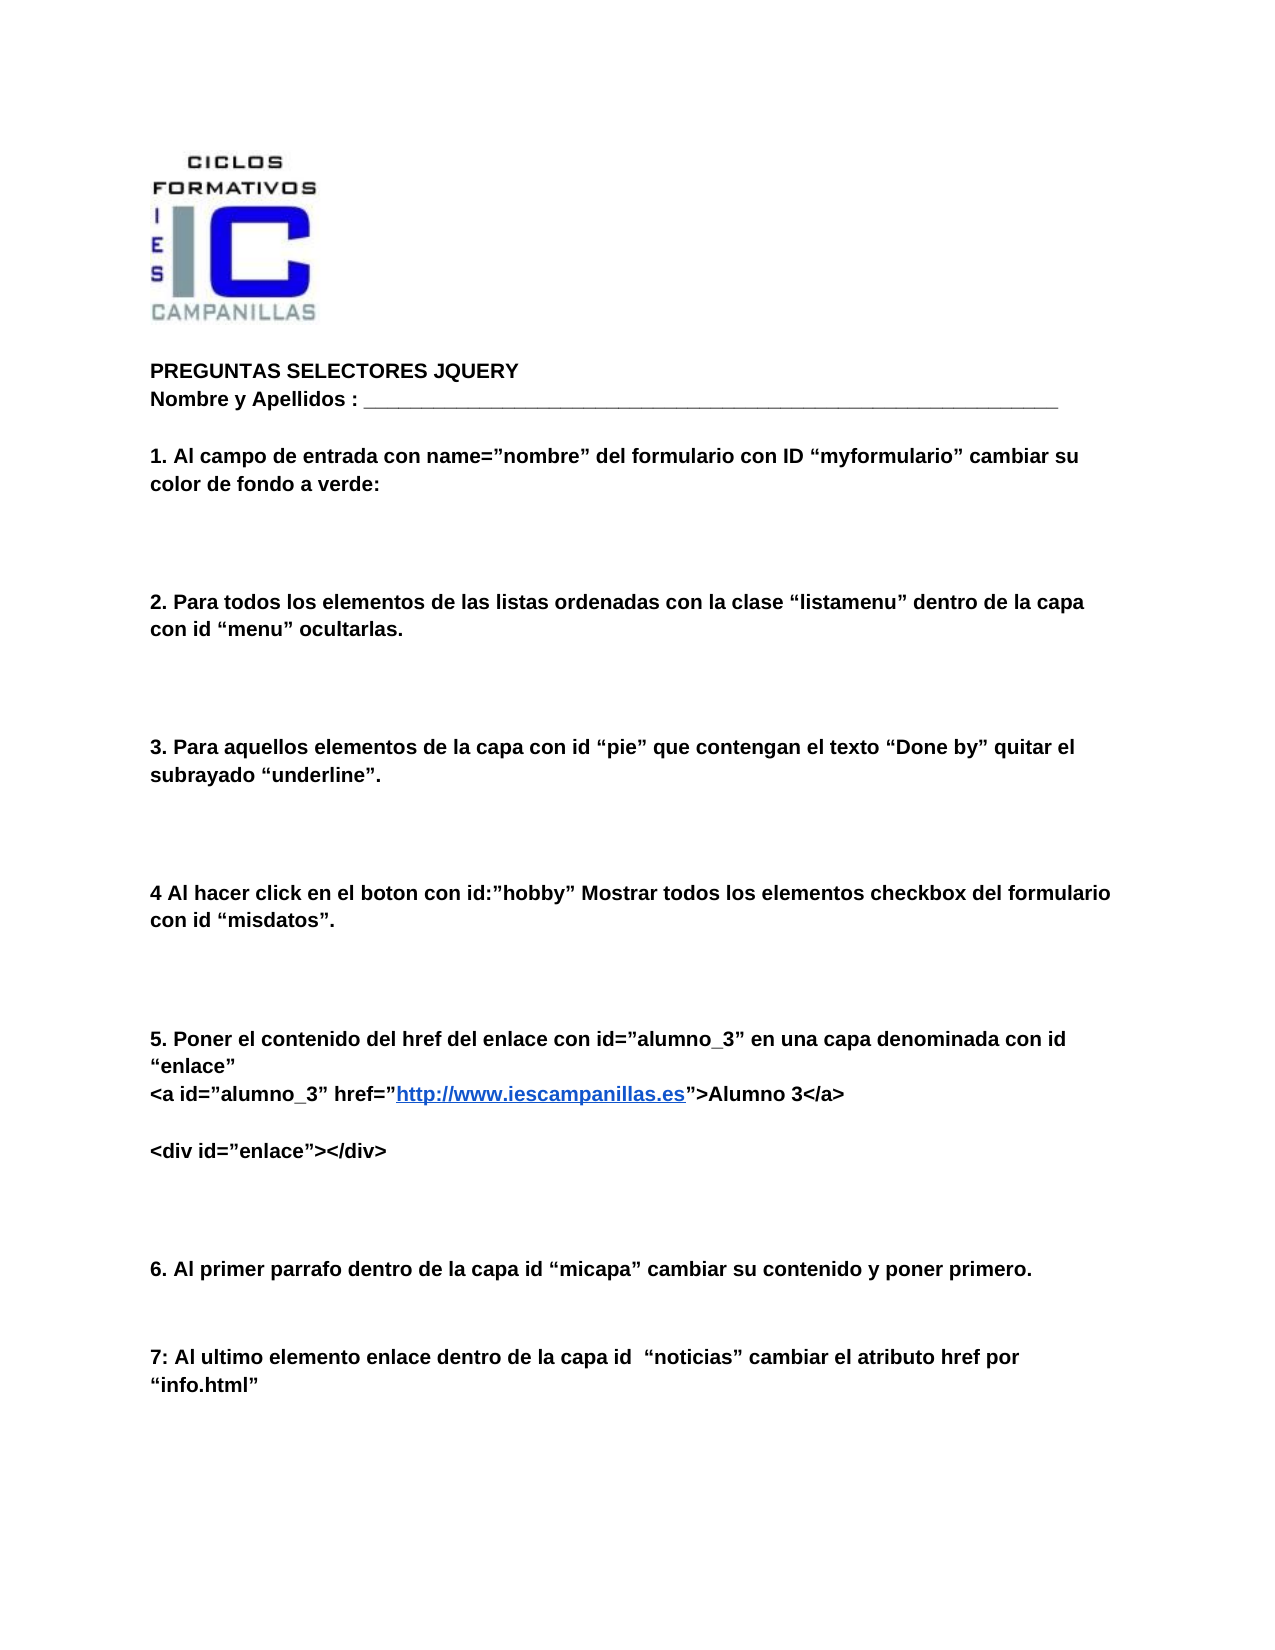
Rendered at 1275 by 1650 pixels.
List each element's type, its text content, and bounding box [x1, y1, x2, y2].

text <a id=”alumno_3” href=”http://www.iescampanillas.es”>Alumno 3</a> [150, 1081, 1125, 1105]
text <div id=”enlace”></div> [150, 1139, 1125, 1163]
text 6. Al primer parrafo dentro de la capa id “micapa” cambiar su contenido y poner primero. [150, 1257, 1125, 1281]
text 1. Al campo de entrada con name=”nombre” del formulario con ID “myformulario” cambiar su color de fondo a verde: [150, 444, 1125, 496]
text 5. Poner el contenido del href del enlace con id=”alumno_3” en una capa denominada con id “enlace” [150, 1026, 1125, 1078]
text Nombre y Apellidos : ____________________________________________________________ [150, 387, 1125, 411]
text 4 Al hacer click en el boton con id:”hobby” Mostrar todos los elementos checkbox del formulario con id “misdatos”. [150, 881, 1125, 932]
text 7: Al ultimo elemento enlace dentro de la capa id “noticias” cambiar el atributo href por “info.html” [150, 1345, 1125, 1397]
picture [150, 150, 321, 325]
text 2. Para todos los elementos de las listas ordenadas con la clase “listamenu” dentro de la capa con id “menu” ocultarlas. [150, 589, 1125, 641]
text PREGUNTAS SELECTORES JQUERY [150, 359, 1125, 383]
text 3. Para aquellos elementos de la capa con id “pie” que contengan el texto “Done by” quitar el subrayado “underline”. [150, 735, 1125, 787]
